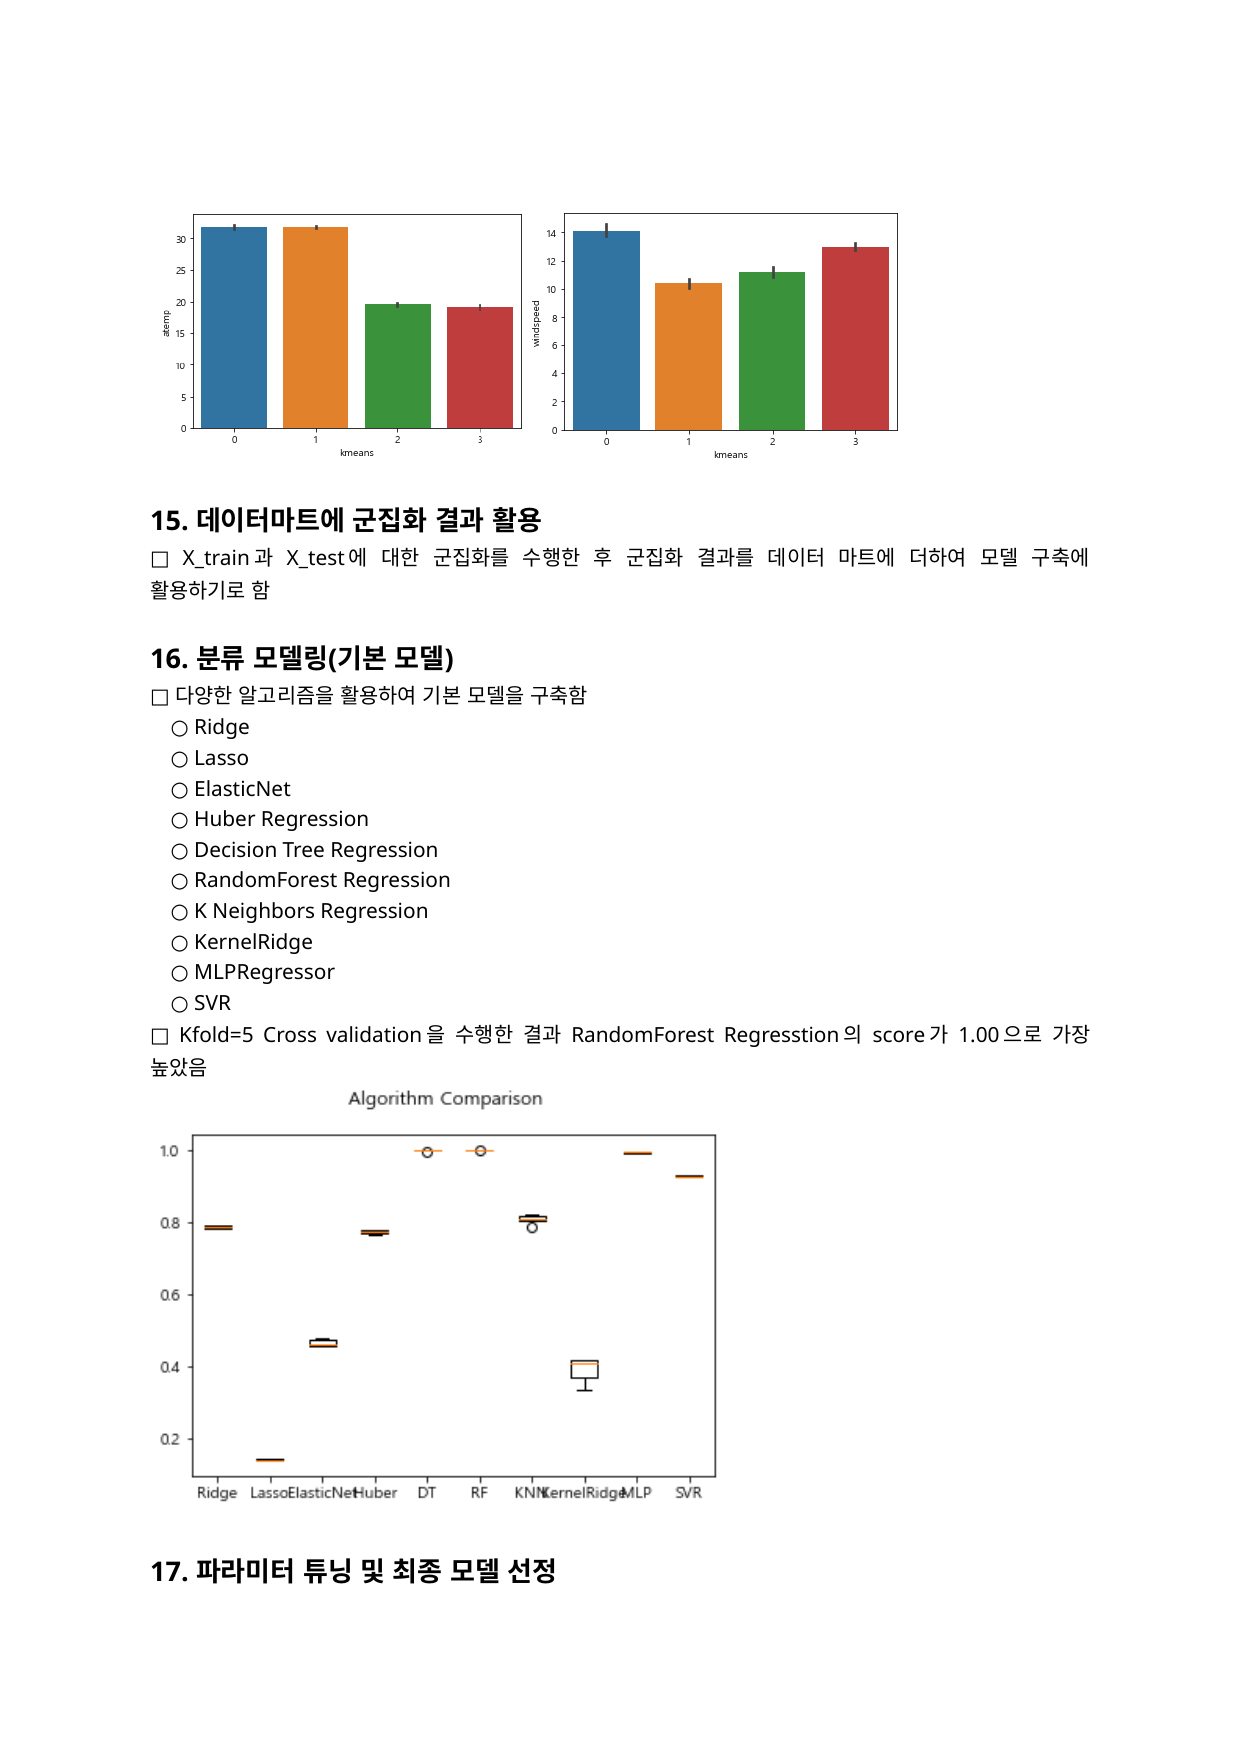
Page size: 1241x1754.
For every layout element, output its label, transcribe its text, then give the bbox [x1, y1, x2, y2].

picture [150, 1084, 732, 1517]
text ○ K Neighbors Regression [150, 896, 1090, 925]
text 15. 데이터마트에 군집화 결과 활용 [150, 499, 1090, 538]
text ○ ElasticNet [150, 774, 1090, 802]
text ○ MLPRegressor [150, 957, 1090, 986]
text □ Kfold=5 Cross validation을 수행한 결과 RandomForest Regresstion의 score가 1.00으로 가장 높았음 [150, 1019, 1090, 1082]
text 16. 분류 모델링(기본 모델) [150, 637, 1090, 677]
text ○ SVR [150, 988, 1090, 1017]
text ○ Huber Regression [150, 804, 1090, 833]
text ○ Ridge [150, 712, 1090, 741]
text ○ Lasso [150, 743, 1090, 772]
picture [150, 207, 911, 466]
text □ X_train과 X_test에 대한 군집화를 수행한 후 군집화 결과를 데이터 마트에 더하여 모델 구축에 활용하기로 함 [150, 541, 1090, 604]
text ○ Decision Tree Regression [150, 835, 1090, 863]
text □ 다양한 알고리즘을 활용하여 기본 모델을 구축함 [150, 680, 1090, 710]
text ○ KernelRidge [150, 927, 1090, 955]
text ○ RandomForest Regression [150, 866, 1090, 894]
text 17. 파라미터 튜닝 및 최종 모델 선정 [150, 1550, 1090, 1589]
